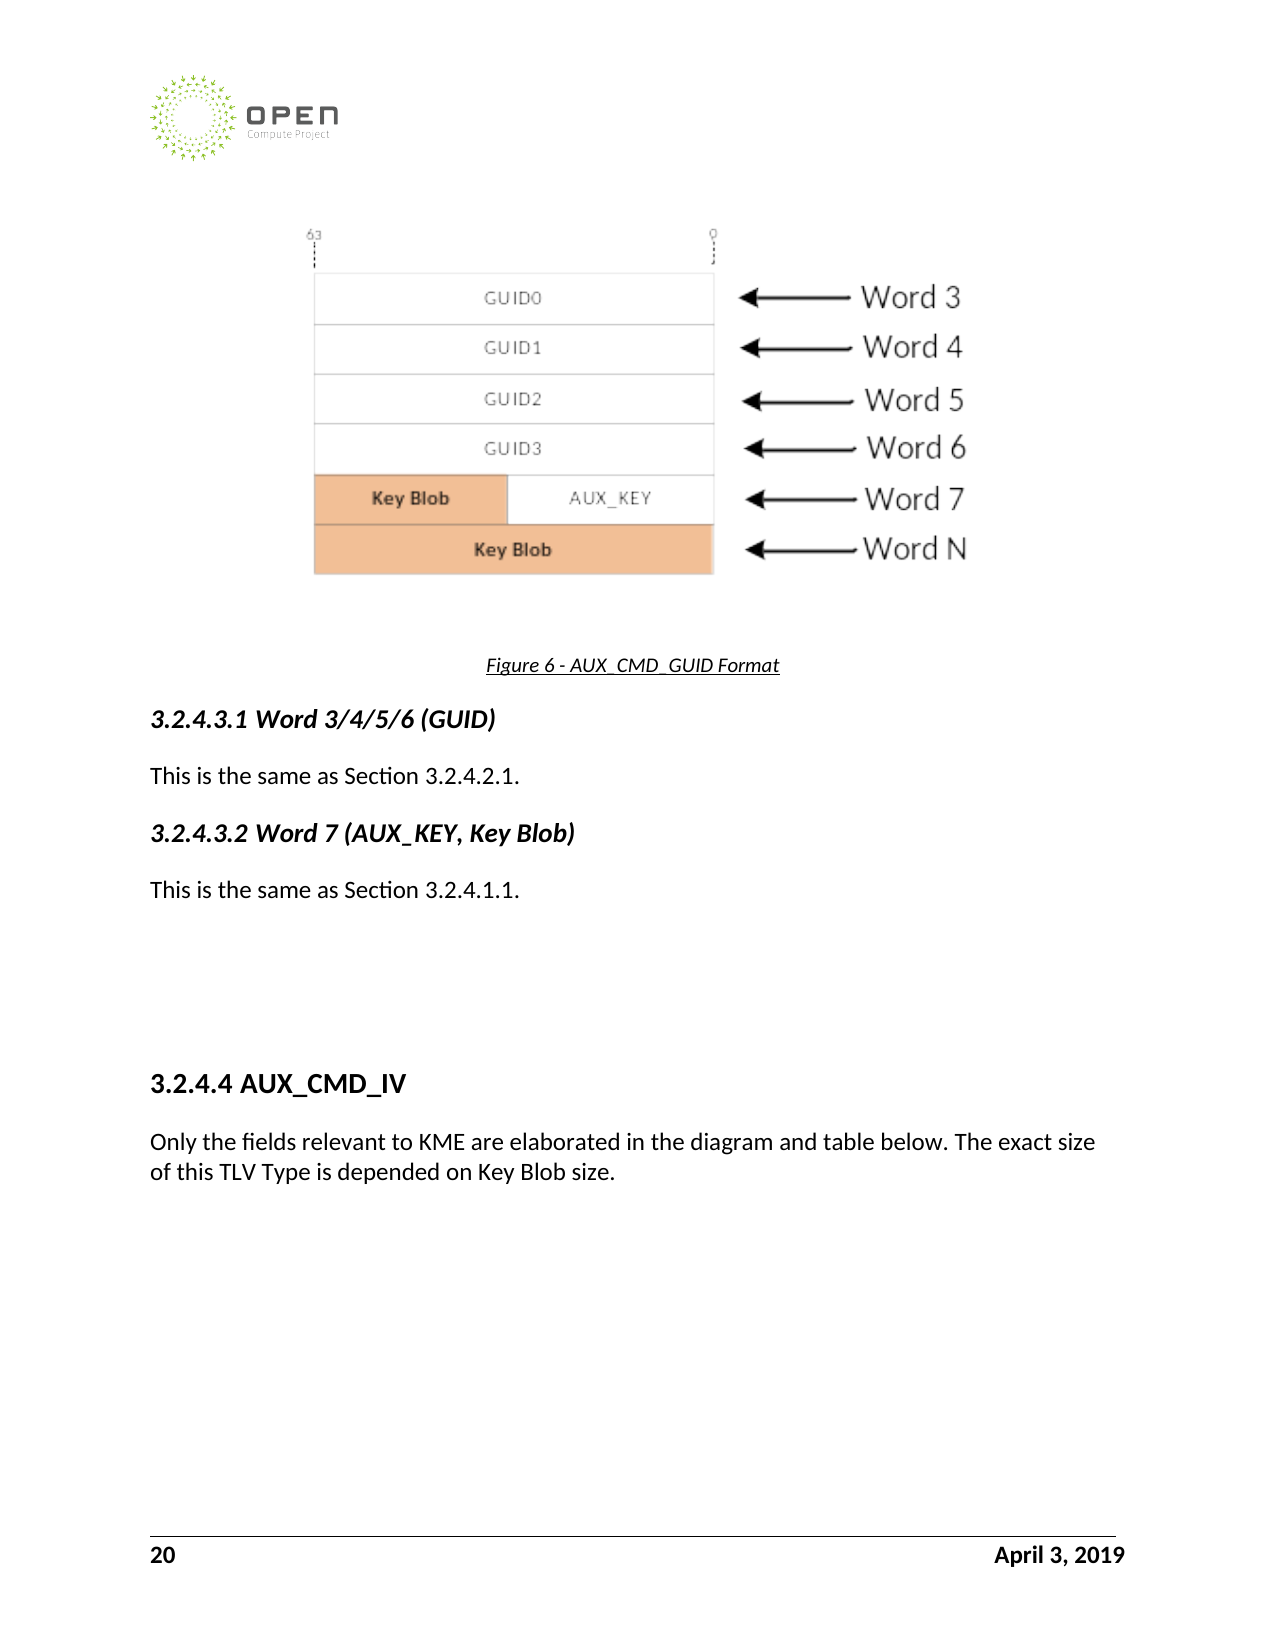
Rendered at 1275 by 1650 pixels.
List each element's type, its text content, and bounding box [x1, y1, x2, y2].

picture [150, 75, 338, 168]
subtitle AUX_CMD_IV [150, 1065, 1116, 1101]
text This is the same as Section 3.2.4.1.1. [150, 874, 1116, 904]
text This is the same as Section 3.2.4.2.1. [150, 760, 1116, 791]
subtitle Word 7 (AUX_KEY, Key Blob) [150, 816, 1116, 849]
text Only the fields relevant to KME are elaborated in the diagram and table below. The exact size of this TLV Type is depended on Key Blob size. [150, 1126, 1116, 1187]
text Figure 6 - AUX_CMD_GUID Format [150, 652, 1116, 677]
subtitle Word 3/4/5/6 (GUID) [150, 702, 1116, 735]
